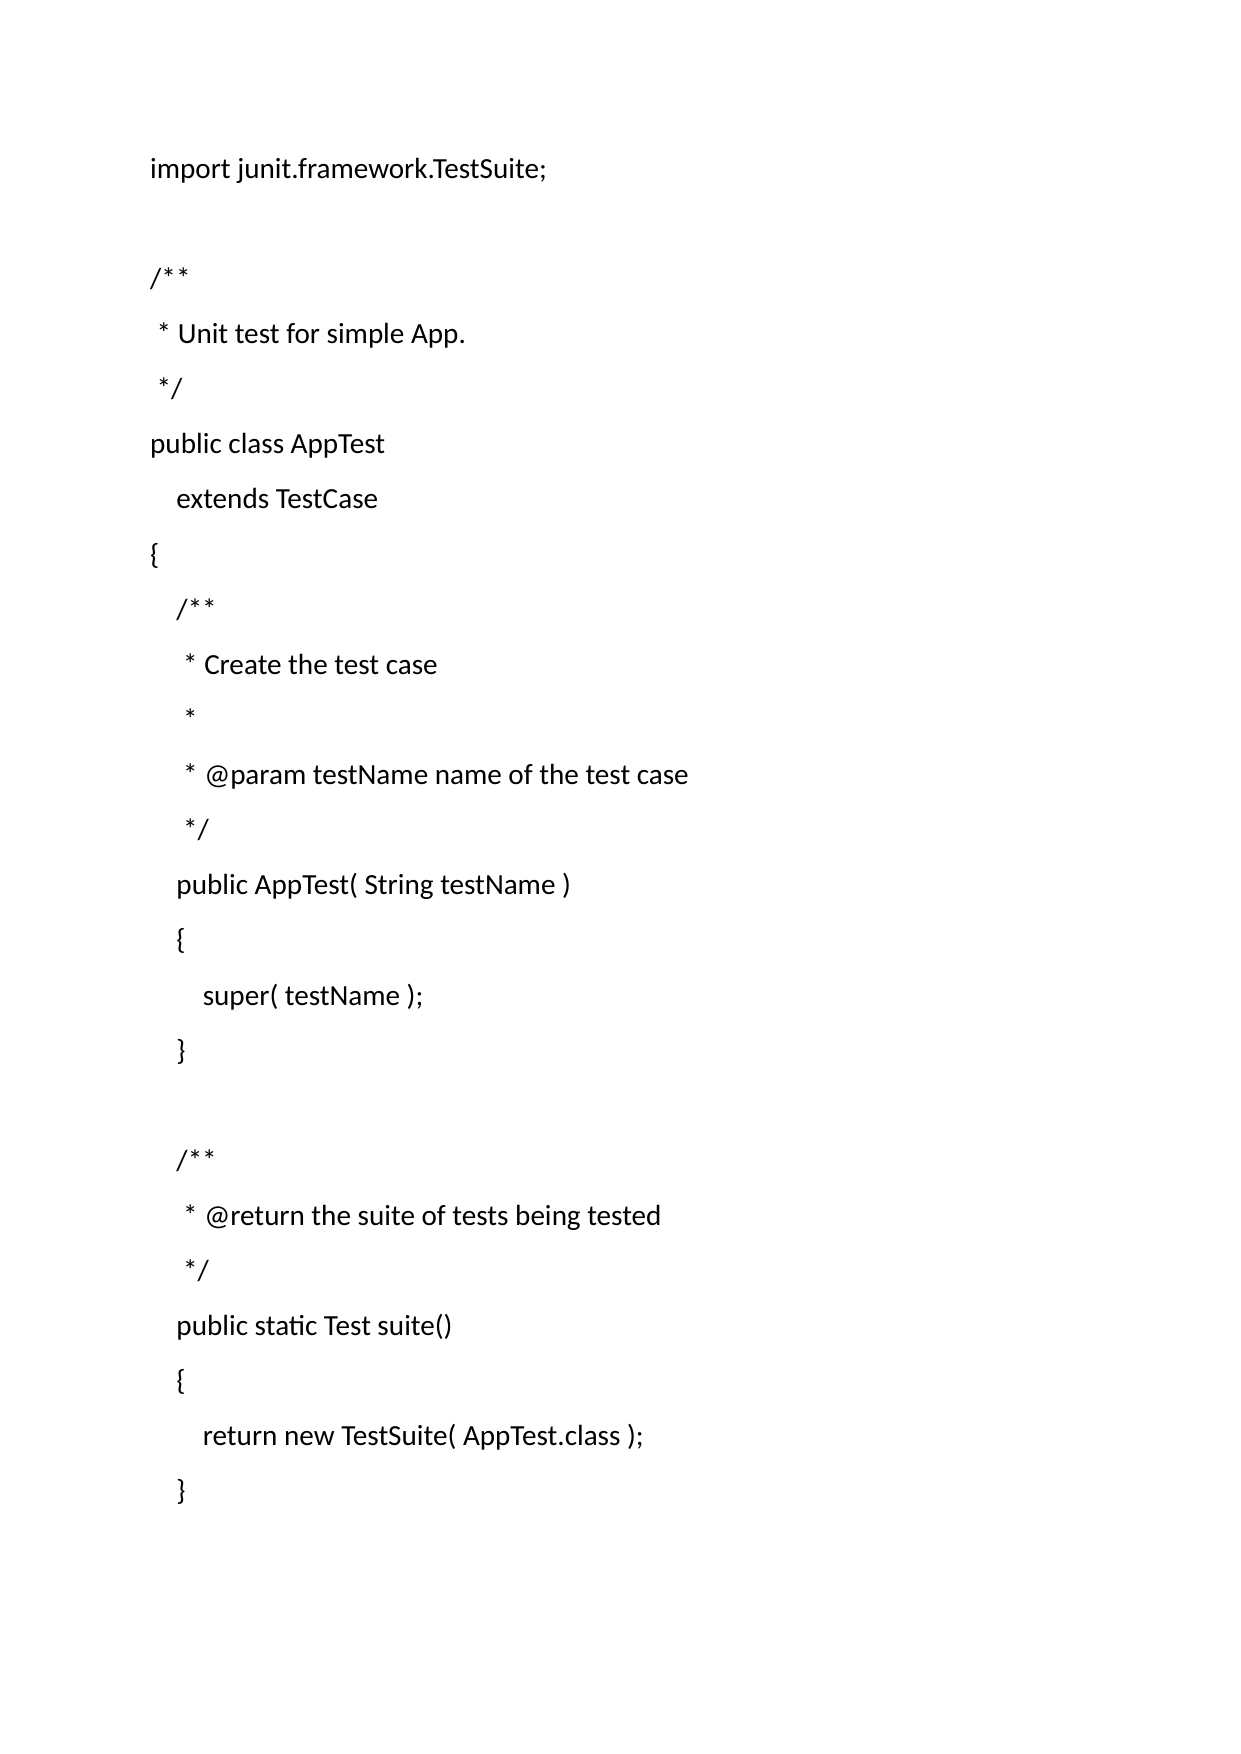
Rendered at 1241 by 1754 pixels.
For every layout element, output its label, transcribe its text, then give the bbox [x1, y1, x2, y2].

text { [150, 921, 1090, 957]
text import junit.framework.TestSuite; [150, 150, 1090, 186]
text * [150, 701, 1090, 737]
text */ [150, 370, 1090, 406]
text { [150, 1362, 1090, 1398]
text return new TestSuite( AppTest.class ); [150, 1417, 1090, 1453]
text */ [150, 1252, 1090, 1288]
text /** [150, 1142, 1090, 1177]
text * Create the test case [150, 646, 1090, 682]
text public class AppTest [150, 426, 1090, 461]
text { [150, 536, 1090, 571]
text } [150, 1032, 1090, 1067]
text } [150, 1472, 1090, 1508]
text extends TestCase [150, 481, 1090, 516]
text /** [150, 260, 1090, 296]
text * Unit test for simple App. [150, 315, 1090, 351]
text * @return the suite of tests being tested [150, 1197, 1090, 1233]
text */ [150, 811, 1090, 847]
text super( testName ); [150, 977, 1090, 1012]
text public static Test suite() [150, 1307, 1090, 1343]
text public AppTest( String testName ) [150, 866, 1090, 902]
text * @param testName name of the test case [150, 756, 1090, 792]
text /** [150, 591, 1090, 626]
